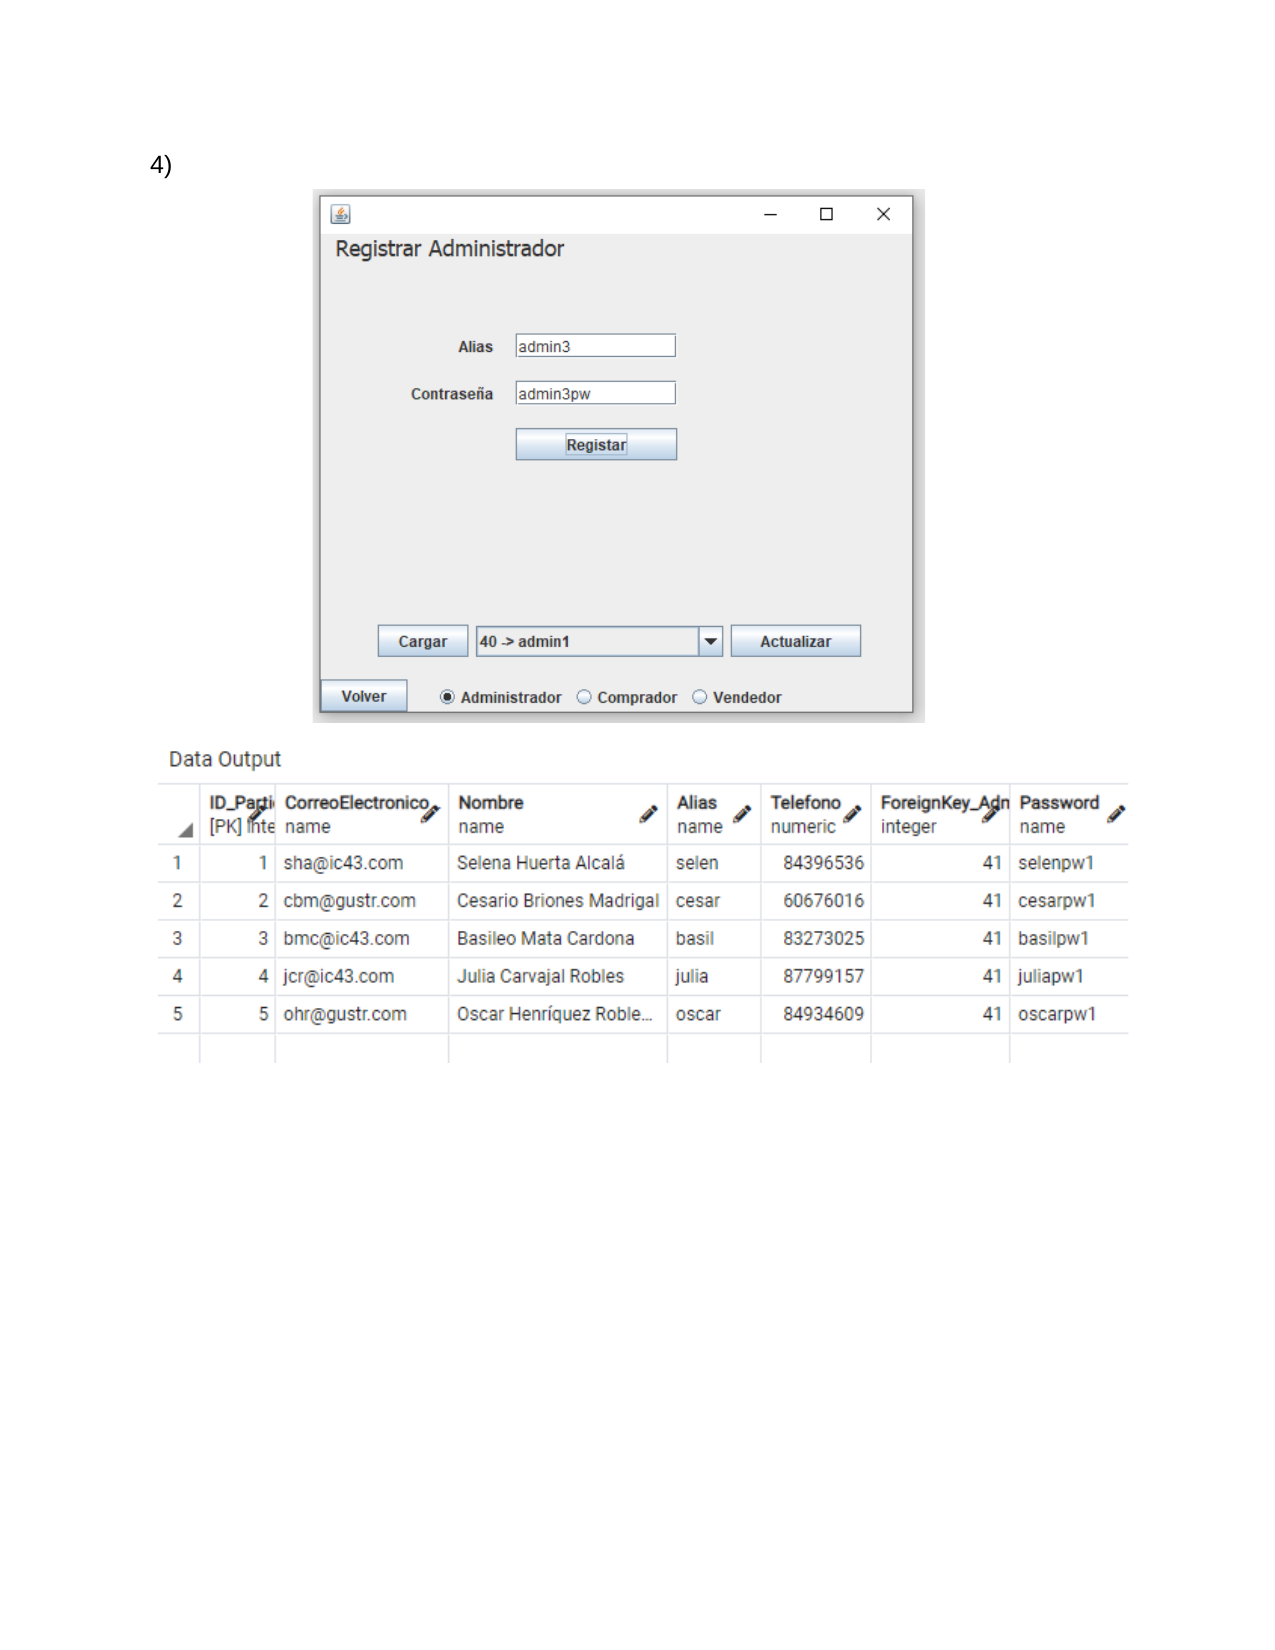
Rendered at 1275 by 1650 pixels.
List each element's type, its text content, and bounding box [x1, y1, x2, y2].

text 4) [150, 150, 1125, 179]
picture [157, 741, 1129, 1063]
picture [312, 189, 926, 723]
